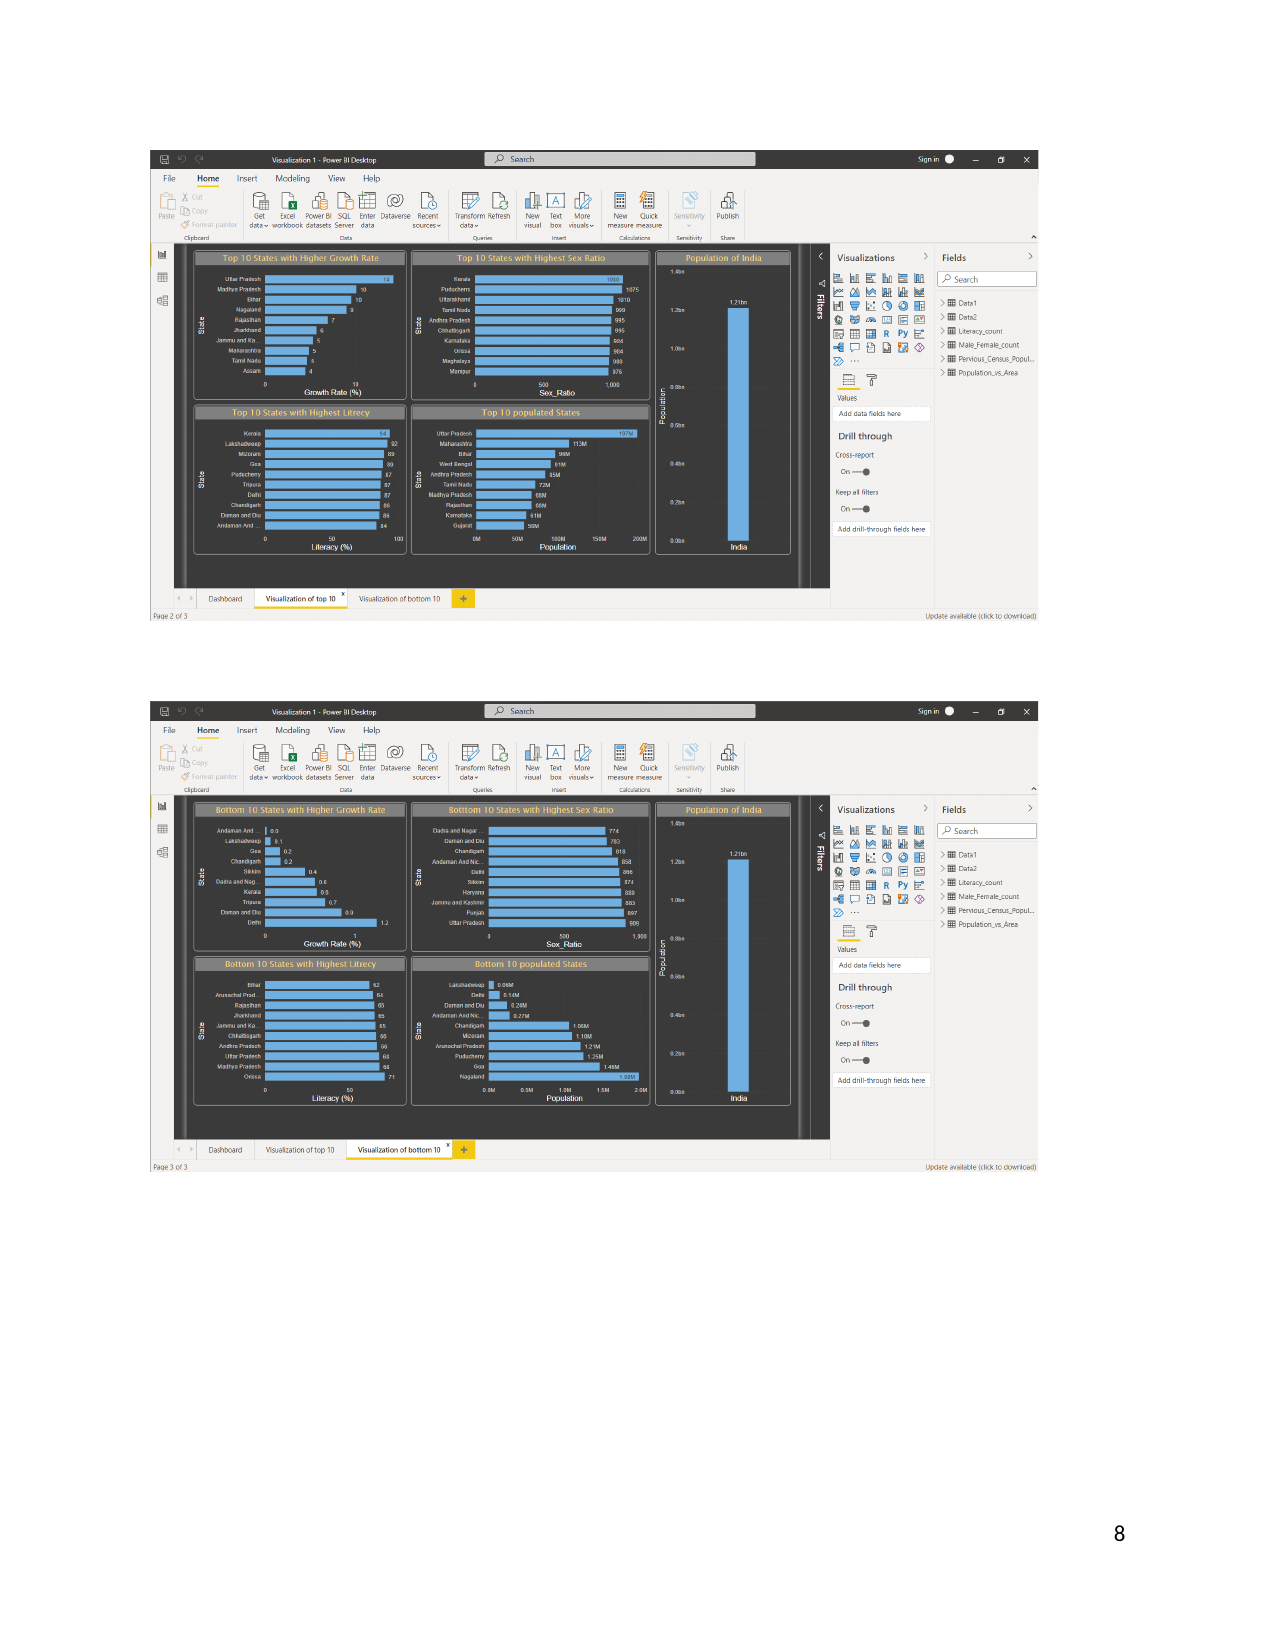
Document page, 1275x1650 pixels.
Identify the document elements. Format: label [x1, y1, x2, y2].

picture [150, 701, 1039, 1172]
picture [150, 150, 1039, 621]
